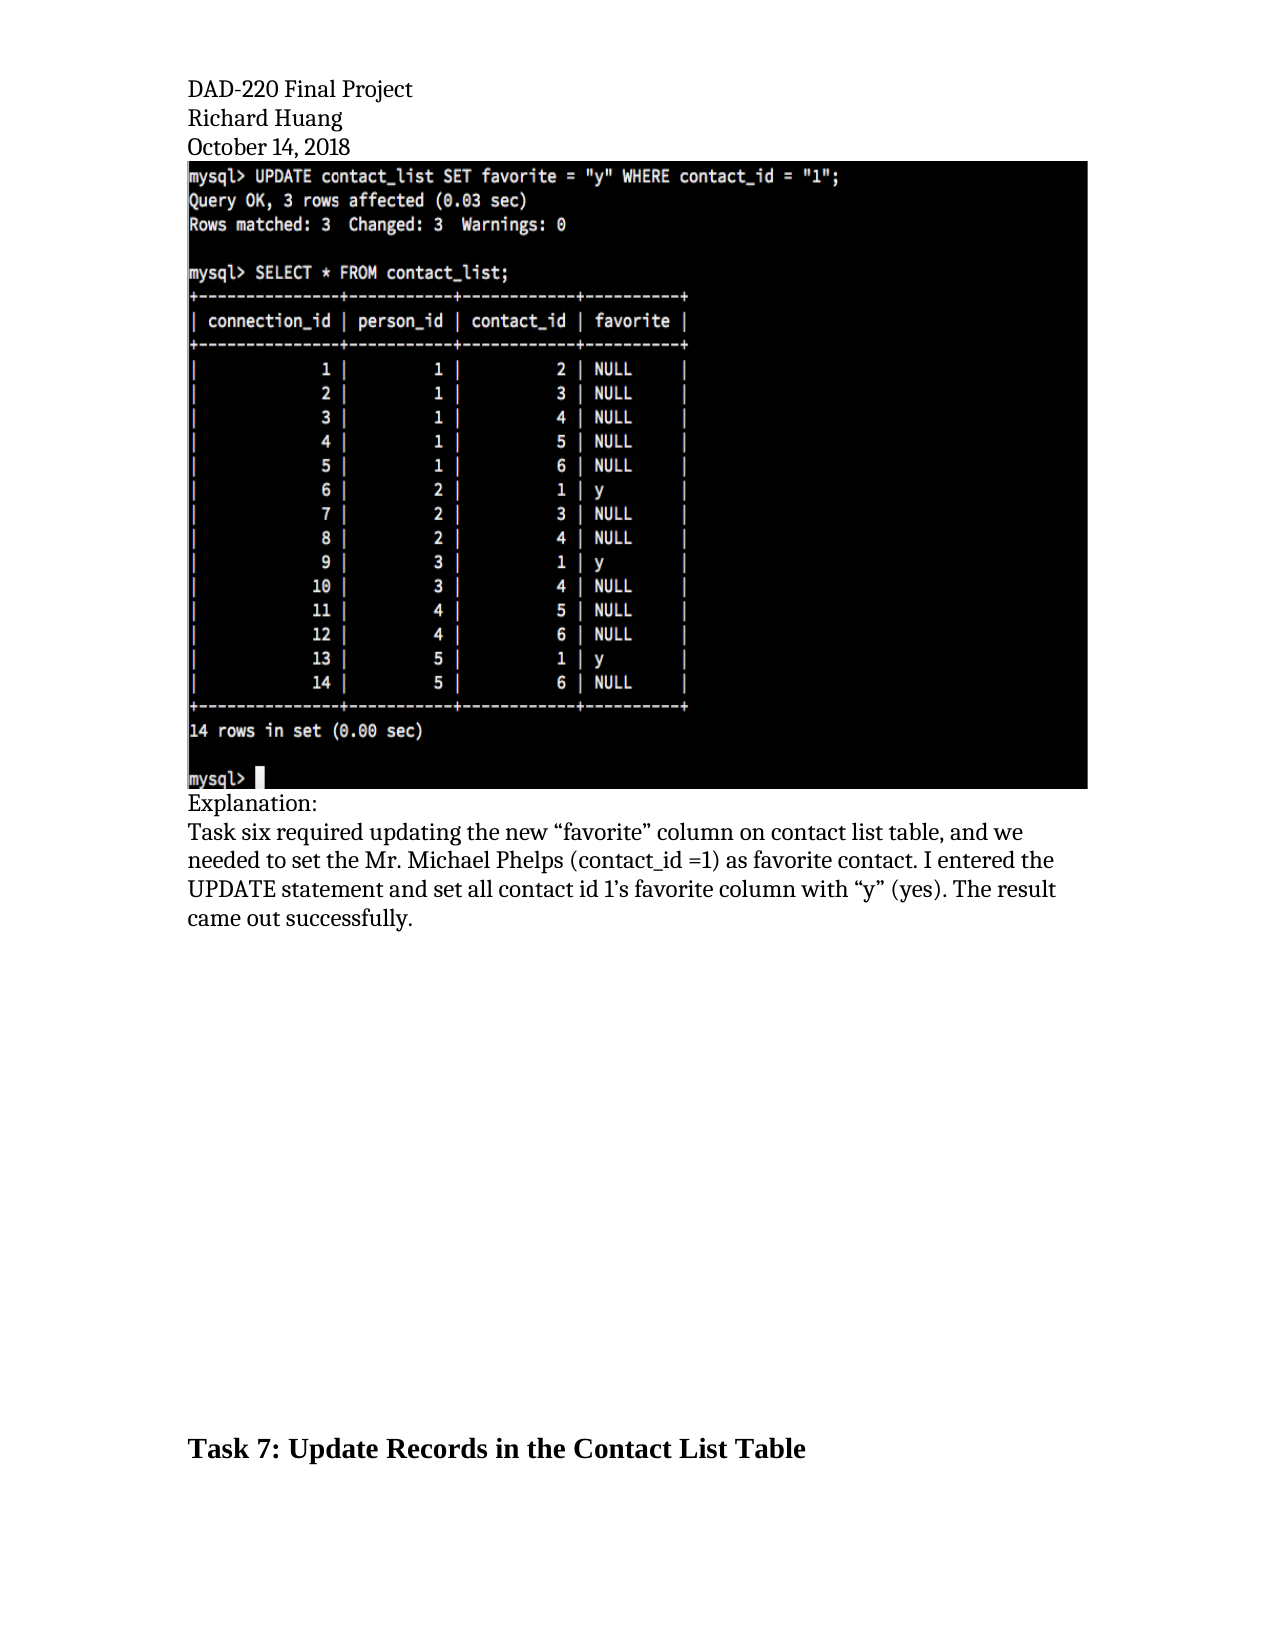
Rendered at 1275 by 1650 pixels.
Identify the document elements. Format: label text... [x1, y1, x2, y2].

picture [187, 161, 1088, 789]
text Explanation: [187, 789, 1087, 818]
text Task 7: Update Records in the Contact List Table [187, 1431, 1087, 1464]
text Task six required updating the new “favorite” column on contact list table, and we needed to set the Mr. Michael Phelps (contact_id =1) as favorite contact. I entered the UPDATE statement and set all contact id 1’s favorite column with “y” (yes). The result came out successfully. [187, 818, 1087, 933]
